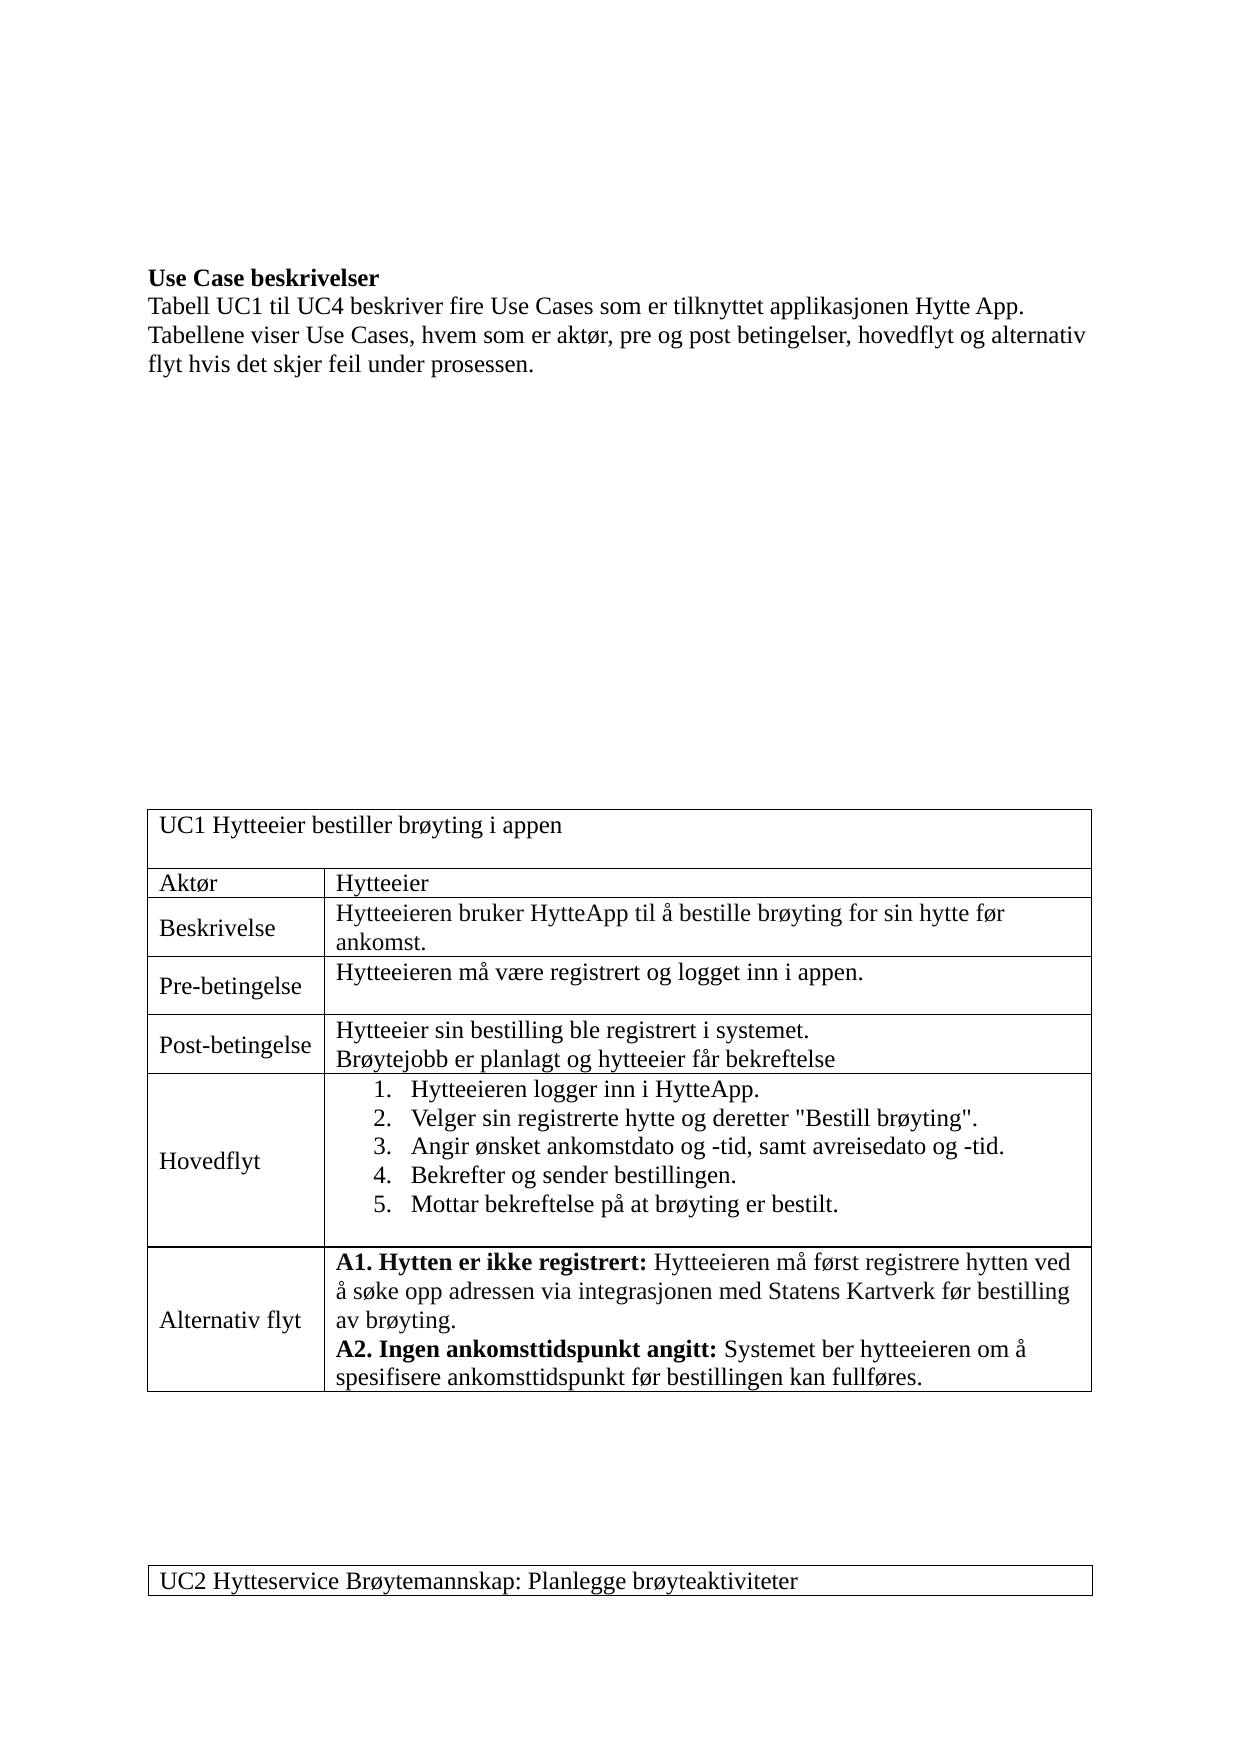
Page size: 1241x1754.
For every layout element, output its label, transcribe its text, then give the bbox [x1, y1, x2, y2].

table_cell Aktør [148, 869, 324, 897]
table_cell Hytteeier [325, 869, 1091, 897]
text Tabellene viser Use Cases, hvem som er aktør, pre og post betingelser, hovedflyt og alternativ flyt hvis det skjer feil under prosessen. [148, 320, 1093, 378]
text Use Case beskrivelser [148, 263, 1093, 291]
table_cell Hytteeieren logger inn i HytteApp. Velger sin registrerte hytte og deretter "Bestill brøyting". Angir ønsket ankomstdato og -tid, samt avreisedato og -tid. Bekrefter og sender bestillingen. Mottar bekreftelse på at brøyting er bestilt. [325, 1074, 1091, 1246]
table_header UC1 Hytteeier bestiller brøyting i appen [148, 810, 1091, 867]
table_header UC2 Hytteservice Brøytemannskap: Planlegge brøyteaktiviteter [149, 1566, 1092, 1594]
text Tabell UC1 til UC4 beskriver fire Use Cases som er tilknyttet applikasjonen Hytte App. [148, 291, 1093, 320]
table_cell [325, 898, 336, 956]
table_cell Beskrivelse [148, 898, 324, 956]
table_cell Hytteeier sin bestilling ble registrert i systemet. Brøytejobb er planlagt og hytteeier får bekreftelse [325, 1015, 1091, 1073]
table_cell Alternativ flyt [148, 1248, 324, 1391]
table_cell A1. Hytten er ikke registrert: Hytteeieren må først registrere hytten ved å søke opp adressen via integrasjonen med Statens Kartverk før bestilling av brøyting. A2. Ingen ankomsttidspunkt angitt: Systemet ber hytteeieren om å spesifisere ankomsttidspunkt før bestillingen kan fullføres. [325, 1248, 1091, 1391]
table_cell Pre-betingelse [148, 957, 324, 1014]
table_cell Post-betingelse [148, 1015, 324, 1073]
table_cell Hovedflyt [148, 1074, 324, 1246]
table_cell Hytteeieren må være registrert og logget inn i appen. [325, 957, 1091, 1014]
table_cell Hytteeieren bruker HytteApp til å bestille brøyting for sin hytte før ankomst. [426, 898, 1091, 956]
